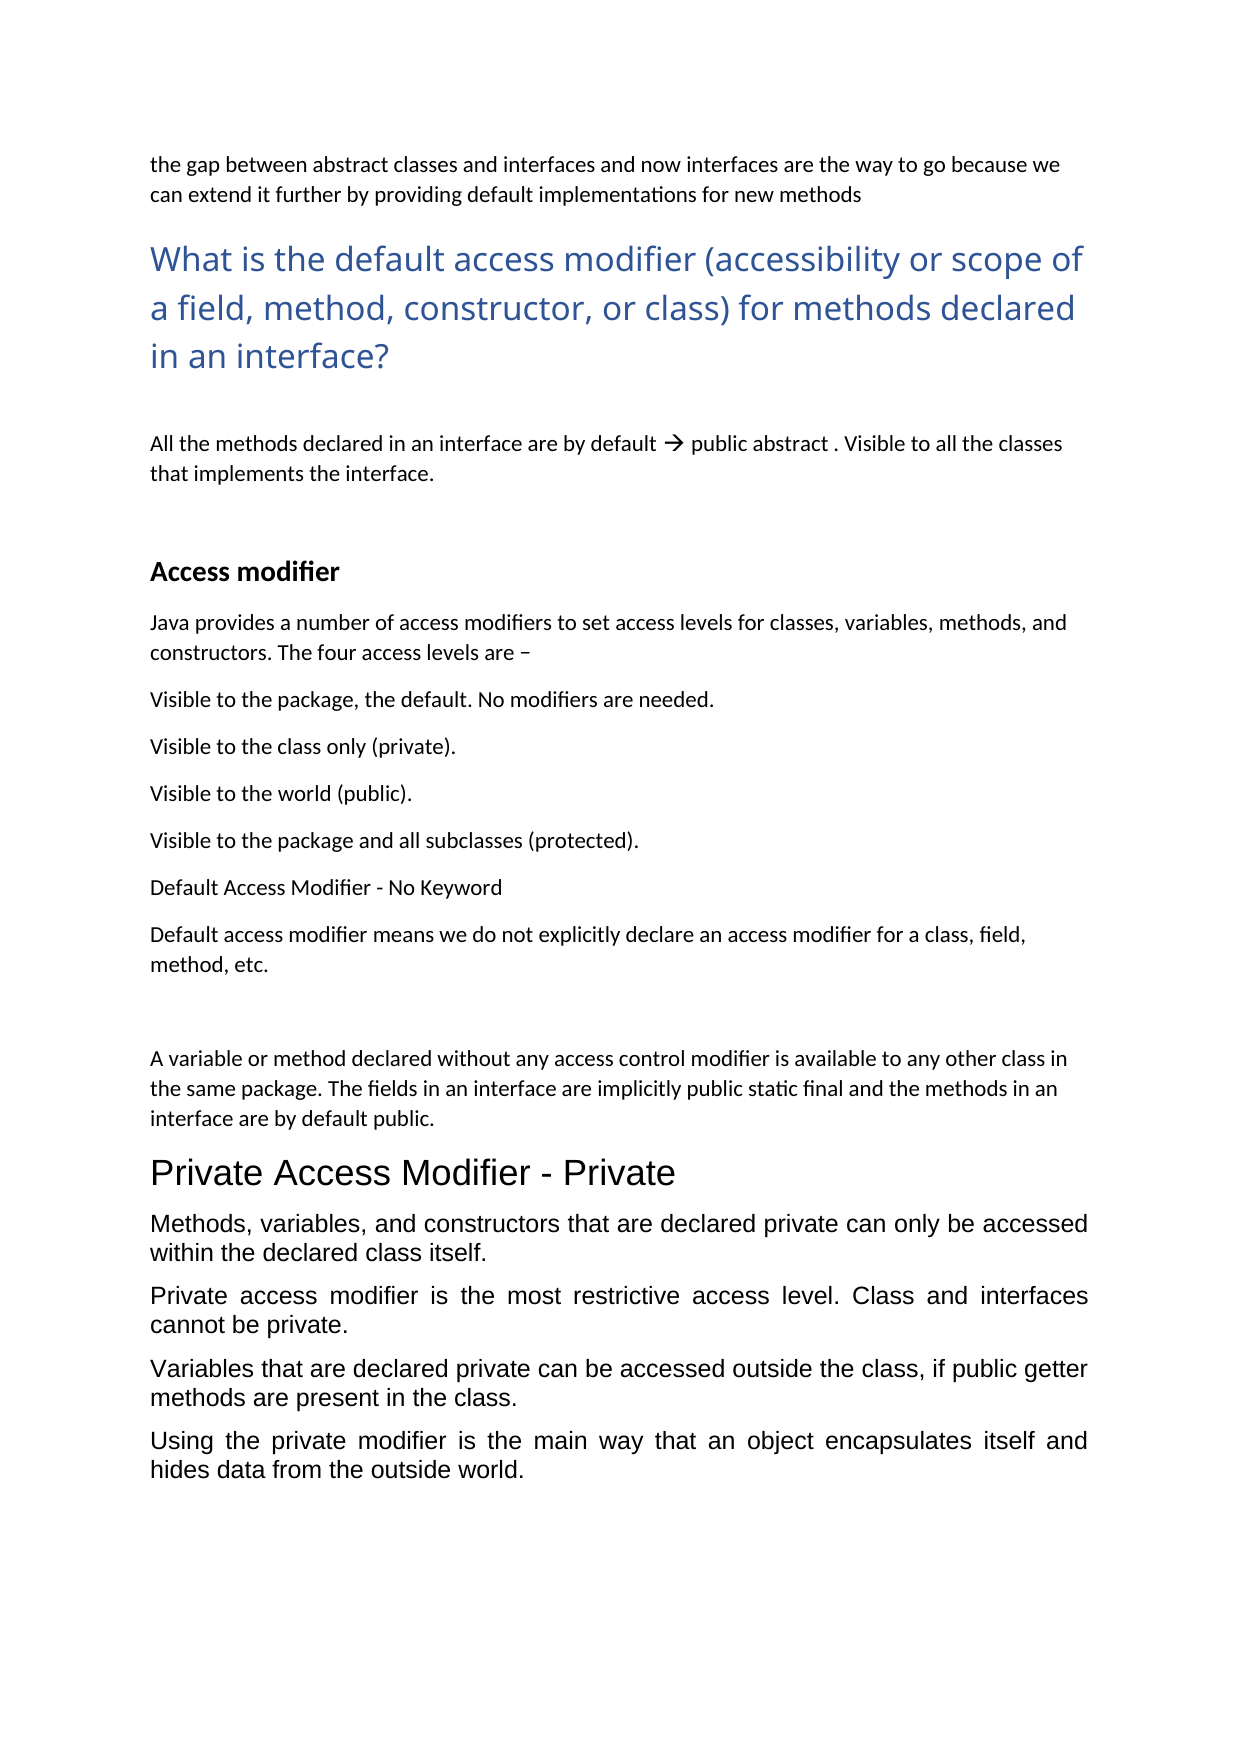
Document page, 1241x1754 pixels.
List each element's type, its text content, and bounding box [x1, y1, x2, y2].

subtitle What is the default access modifier (accessibility or scope of a field, method, constructor, or class) for methods declared in an interface? [150, 235, 1090, 379]
text Java provides a number of access modifiers to set access levels for classes, variables, methods, and constructors. The four access levels are − [150, 608, 1090, 666]
text Visible to the package, the default. No modifiers are needed. [150, 685, 1090, 713]
text Variables that are declared private can be accessed outside the class, if public getter methods are present in the class. [150, 1354, 1090, 1411]
text Visible to the package and all subclasses (protected). [150, 826, 1090, 854]
subtitle Private Access Modifier - Private [150, 1151, 1090, 1193]
text All the methods declared in an interface are by default public abstract . Visible to all the classes that implements the interface. [150, 429, 1090, 487]
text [150, 150, 1090, 208]
text Private access modifier is the most restrictive access level. Class and interfaces cannot be private. [150, 1281, 1090, 1339]
text Default access modifier means we do not explicitly declare an access modifier for a class, field, method, etc. [150, 920, 1090, 978]
text Default Access Modifier - No Keyword [150, 873, 1090, 901]
text Visible to the class only (private). [150, 732, 1090, 760]
text Access modifier [150, 553, 1090, 589]
text A variable or method declared without any access control modifier is available to any other class in the same package. The fields in an interface are implicitly public static final and the methods in an interface are by default public. [150, 1044, 1090, 1132]
text Methods, variables, and constructors that are declared private can only be accessed within the declared class itself. [150, 1209, 1090, 1266]
text Visible to the world (public). [150, 779, 1090, 807]
text Using the private modifier is the main way that an object encapsulates itself and hides data from the outside world. [150, 1426, 1090, 1484]
